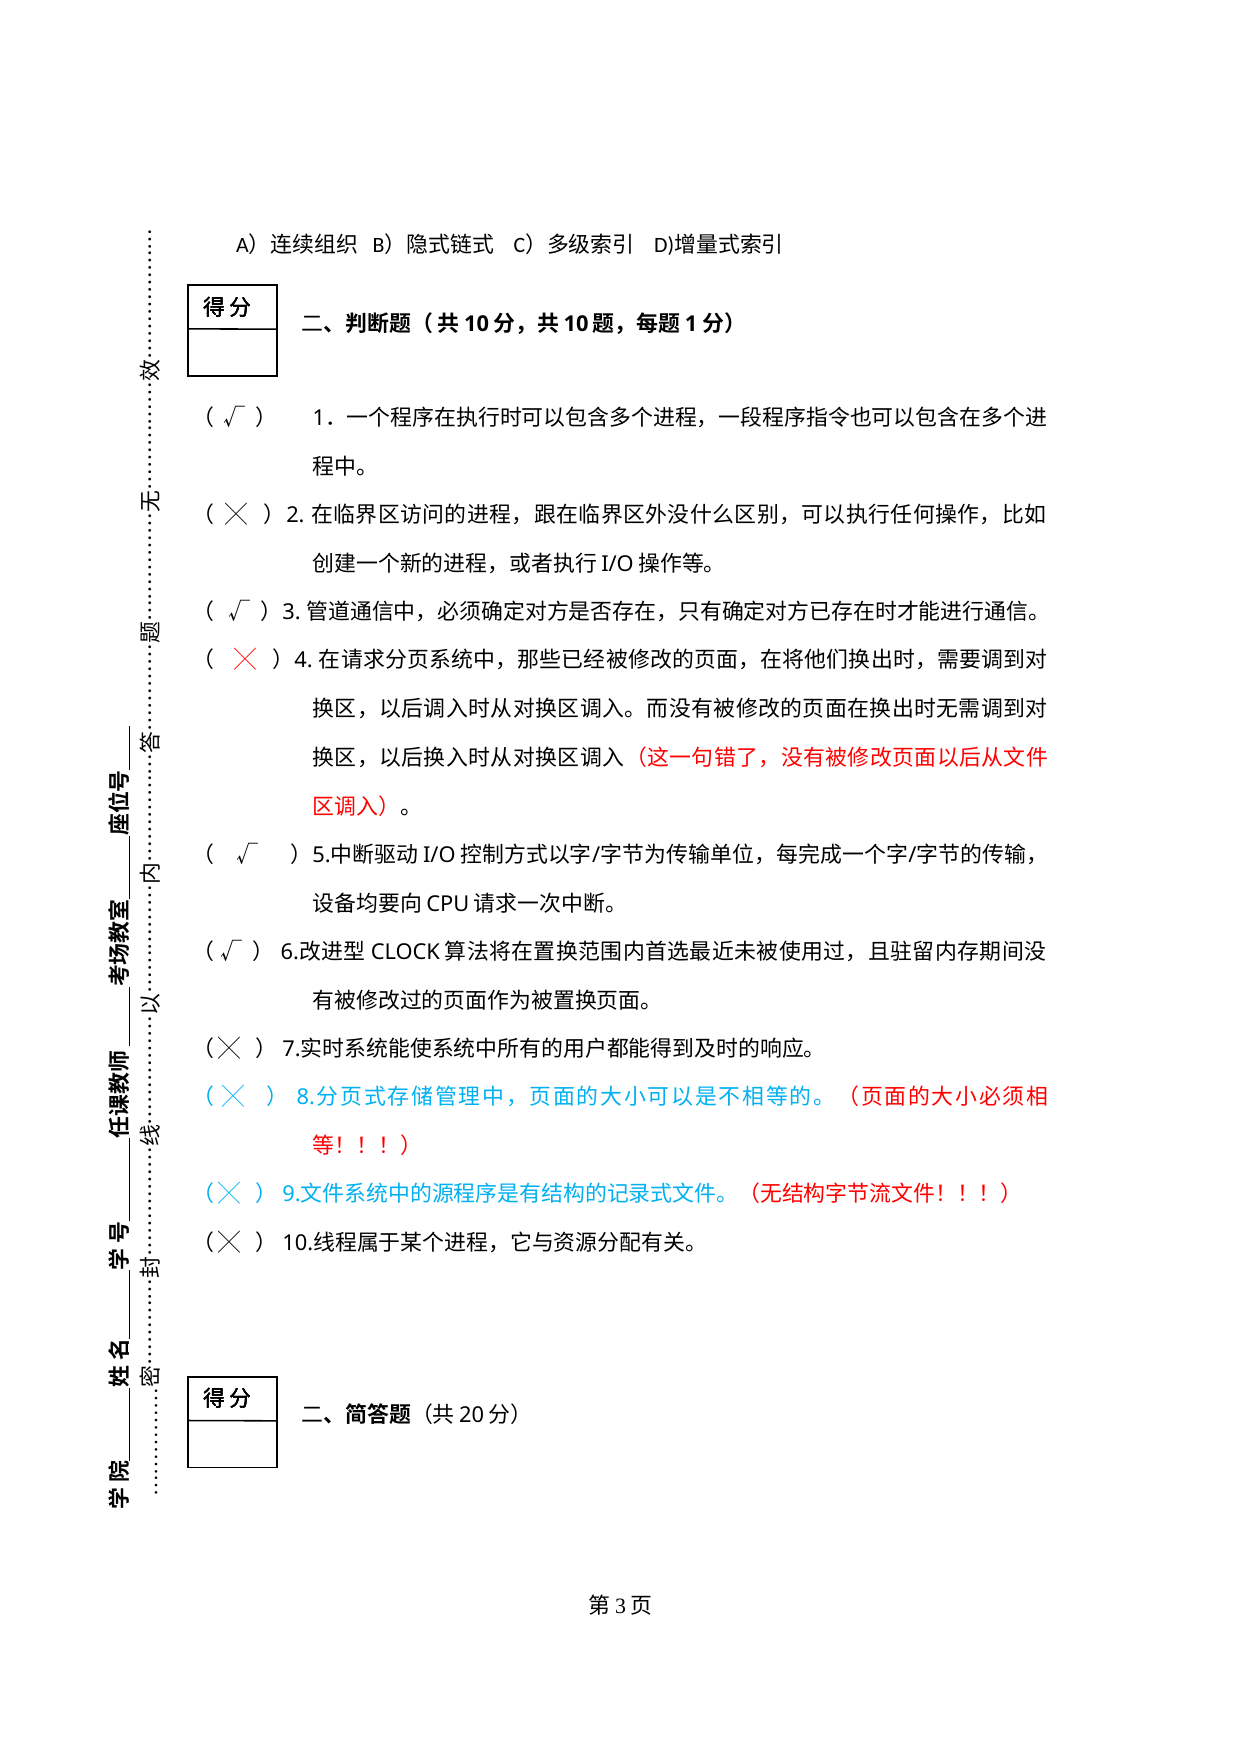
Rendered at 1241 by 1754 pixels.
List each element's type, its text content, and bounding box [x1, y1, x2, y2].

text （ ╳ ） 8.分页式存储管理中，页面的大小可以是不相等的。（页面的大小必须相等！！！） [192, 1079, 1048, 1160]
text 二、判断题（ 共10分，共10题，每题1 分） [278, 305, 1048, 338]
text （ ╳ ） 7.实时系统能使系统中所有的用户都能得到及时的响应。 [192, 1031, 1048, 1063]
text （ ╳ ） 9.文件系统中的源程序是有结构的记录式文件。（无结构字节流文件！！！） [192, 1176, 1048, 1209]
text （ √ ）3. 管道通信中，必须确定对方是否存在，只有确定对方已存在时才能进行通信。 [192, 594, 1048, 626]
text （ ╳ ）2. 在临界区访问的进程，跟在临界区外没什么区别，可以执行任何操作，比如创建一个新的进程，或者执行I/O操作等。 [192, 497, 1048, 578]
text （ √ ） 6.改进型CLOCK算法将在置换范围内首选最近未被使用过，且驻留内存期间没有被修改过的页面作为被置换页面。 [192, 934, 1048, 1015]
text （ √ ）5.中断驱动I/O控制方式以字/字节为传输单位，每完成一个字/字节的传输，设备均要向CPU请求一次中断。 [192, 837, 1048, 918]
text 二、简答题（共20分） [278, 1397, 1048, 1429]
text （ ╳ ） 10.线程属于某个进程，它与资源分配有关。 [192, 1224, 1048, 1257]
list A）连续组织 B）隐式链式 C）多级索引 D)增量式索引 [236, 227, 1048, 259]
text （ ╳ ）4. 在请求分页系统中，那些已经被修改的页面，在将他们换出时，需要调到对换区，以后调入时从对换区调入。而没有被修改的页面在换出时无需调到对换区，以后换入时从对换区调入（这一句错了，没有被修改页面以后从文件区调入）。 [192, 642, 1048, 821]
text （ √ ） 1．一个程序在执行时可以包含多个进程，一段程序指令也可以包含在多个进程中。 [192, 399, 1048, 481]
